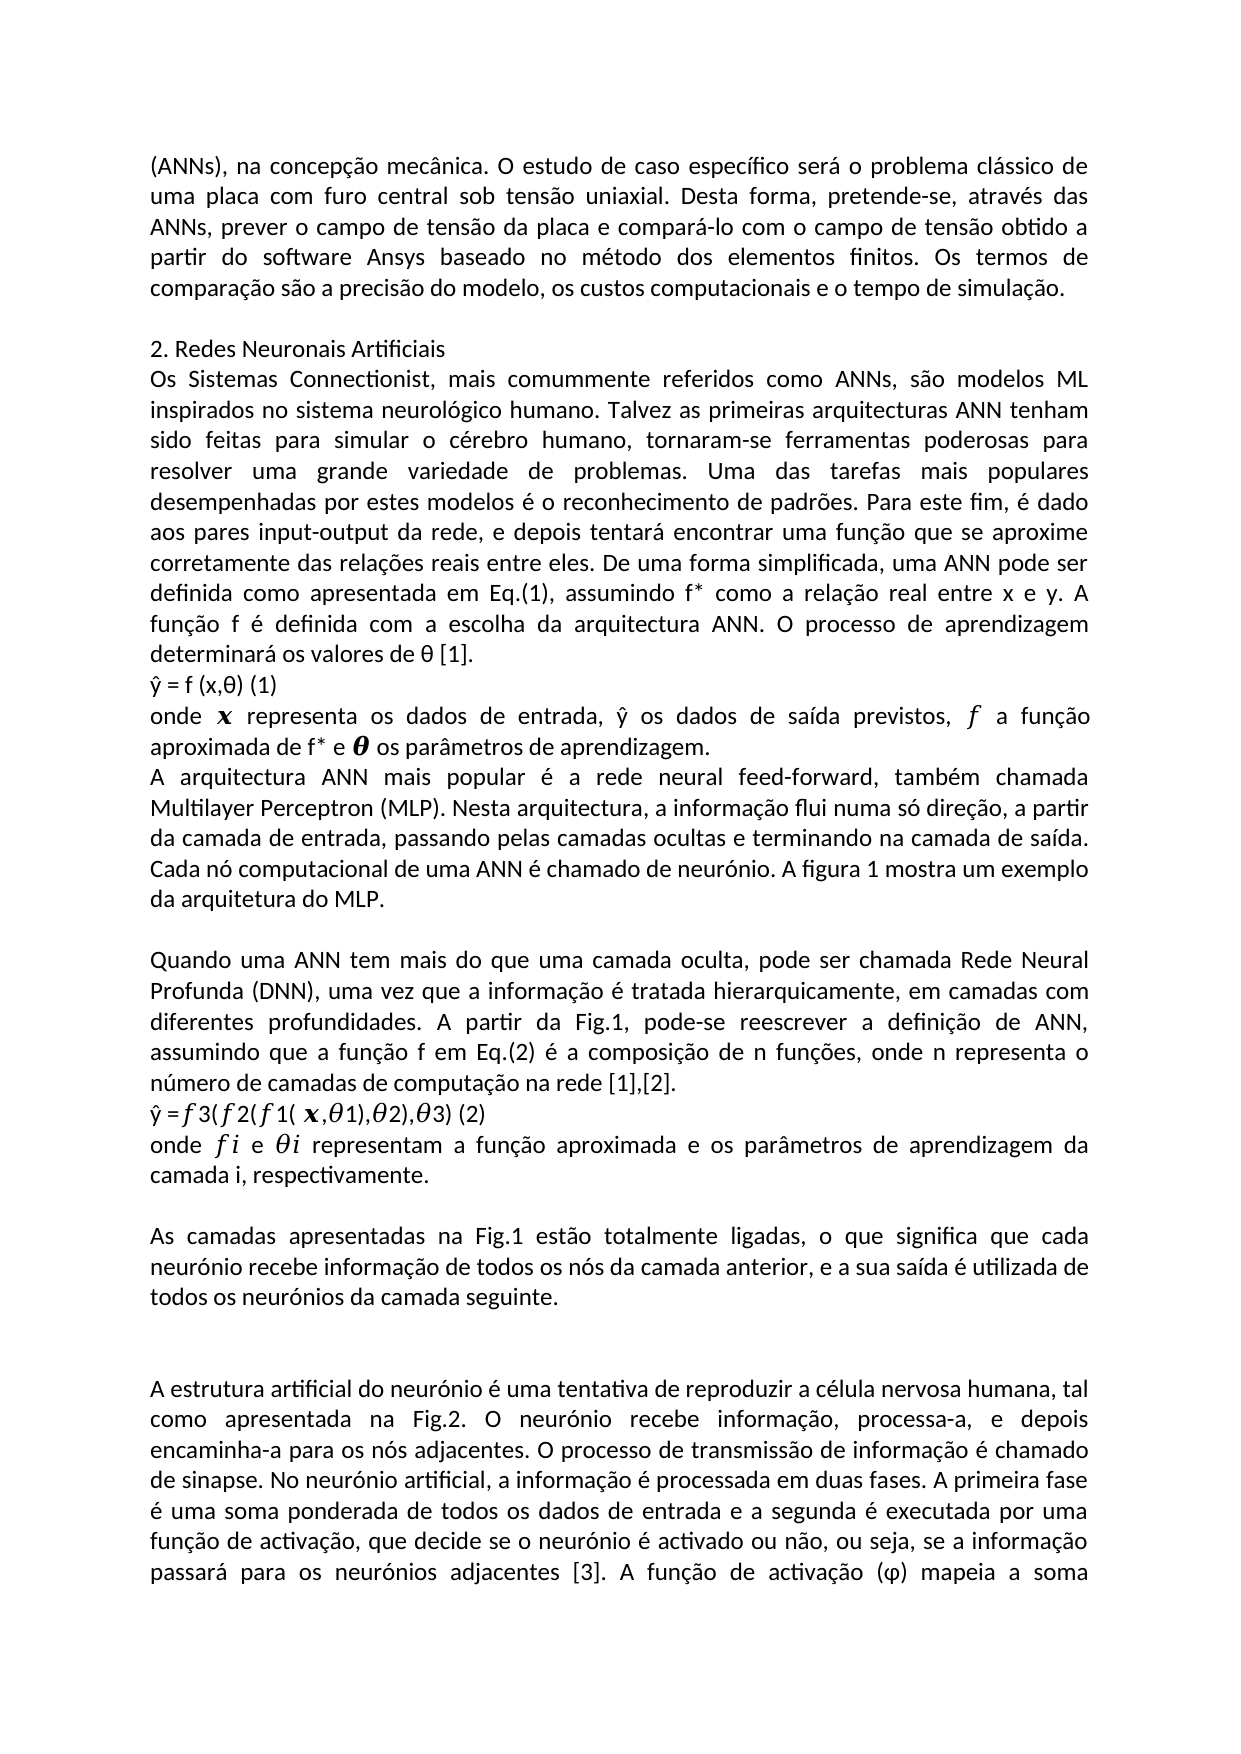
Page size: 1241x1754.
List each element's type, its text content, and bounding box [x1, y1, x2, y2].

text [150, 150, 1090, 303]
text onde 𝑓𝑖 e 𝜃𝑖 representam a função aproximada e os parâmetros de aprendizagem da camada i, respectivamente. [150, 1128, 1090, 1190]
text Quando uma ANN tem mais do que uma camada oculta, pode ser chamada Rede Neural Profunda (DNN), uma vez que a informação é tratada hierarquicamente, em camadas com diferentes profundidades. A partir da Fig.1, pode-se reescrever a definição de ANN, assumindo que a função f em Eq.(2) é a composição de n funções, onde n representa o número de camadas de computação na rede [1],[2]. [150, 944, 1090, 1097]
text ŷ =𝑓3(𝑓2(𝑓1( 𝒙,𝜃1),𝜃2),𝜃3) (2) [150, 1097, 1090, 1128]
text ŷ = f (x,θ) (1) [150, 669, 1090, 699]
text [150, 1373, 1090, 1587]
text 2. Redes Neuronais Artificiais [150, 333, 1090, 364]
text As camadas apresentadas na Fig.1 estão totalmente ligadas, o que significa que cada neurónio recebe informação de todos os nós da camada anterior, e a sua saída é utilizada de todos os neurónios da camada seguinte. [150, 1220, 1090, 1312]
text A arquitectura ANN mais popular é a rede neural feed-forward, também chamada Multilayer Perceptron (MLP). Nesta arquitectura, a informação flui numa só direção, a partir da camada de entrada, passando pelas camadas ocultas e terminando na camada de saída. Cada nó computacional de uma ANN é chamado de neurónio. A figura 1 mostra um exemplo da arquitetura do MLP. [150, 761, 1090, 914]
text onde 𝒙 representa os dados de entrada, ŷ os dados de saída previstos, 𝑓 a função aproximada de f* e 𝜽 os parâmetros de aprendizagem. [150, 699, 1090, 761]
text Os Sistemas Connectionist, mais comummente referidos como ANNs, são modelos ML inspirados no sistema neurológico humano. Talvez as primeiras arquitecturas ANN tenham sido feitas para simular o cérebro humano, tornaram-se ferramentas poderosas para resolver uma grande variedade de problemas. Uma das tarefas mais populares desempenhadas por estes modelos é o reconhecimento de padrões. Para este fim, é dado aos pares input-output da rede, e depois tentará encontrar uma função que se aproxime corretamente das relações reais entre eles. De uma forma simplificada, uma ANN pode ser definida como apresentada em Eq.(1), assumindo f* como a relação real entre x e y. A função f é definida com a escolha da arquitectura ANN. O processo de aprendizagem determinará os valores de θ [1]. [150, 364, 1090, 669]
